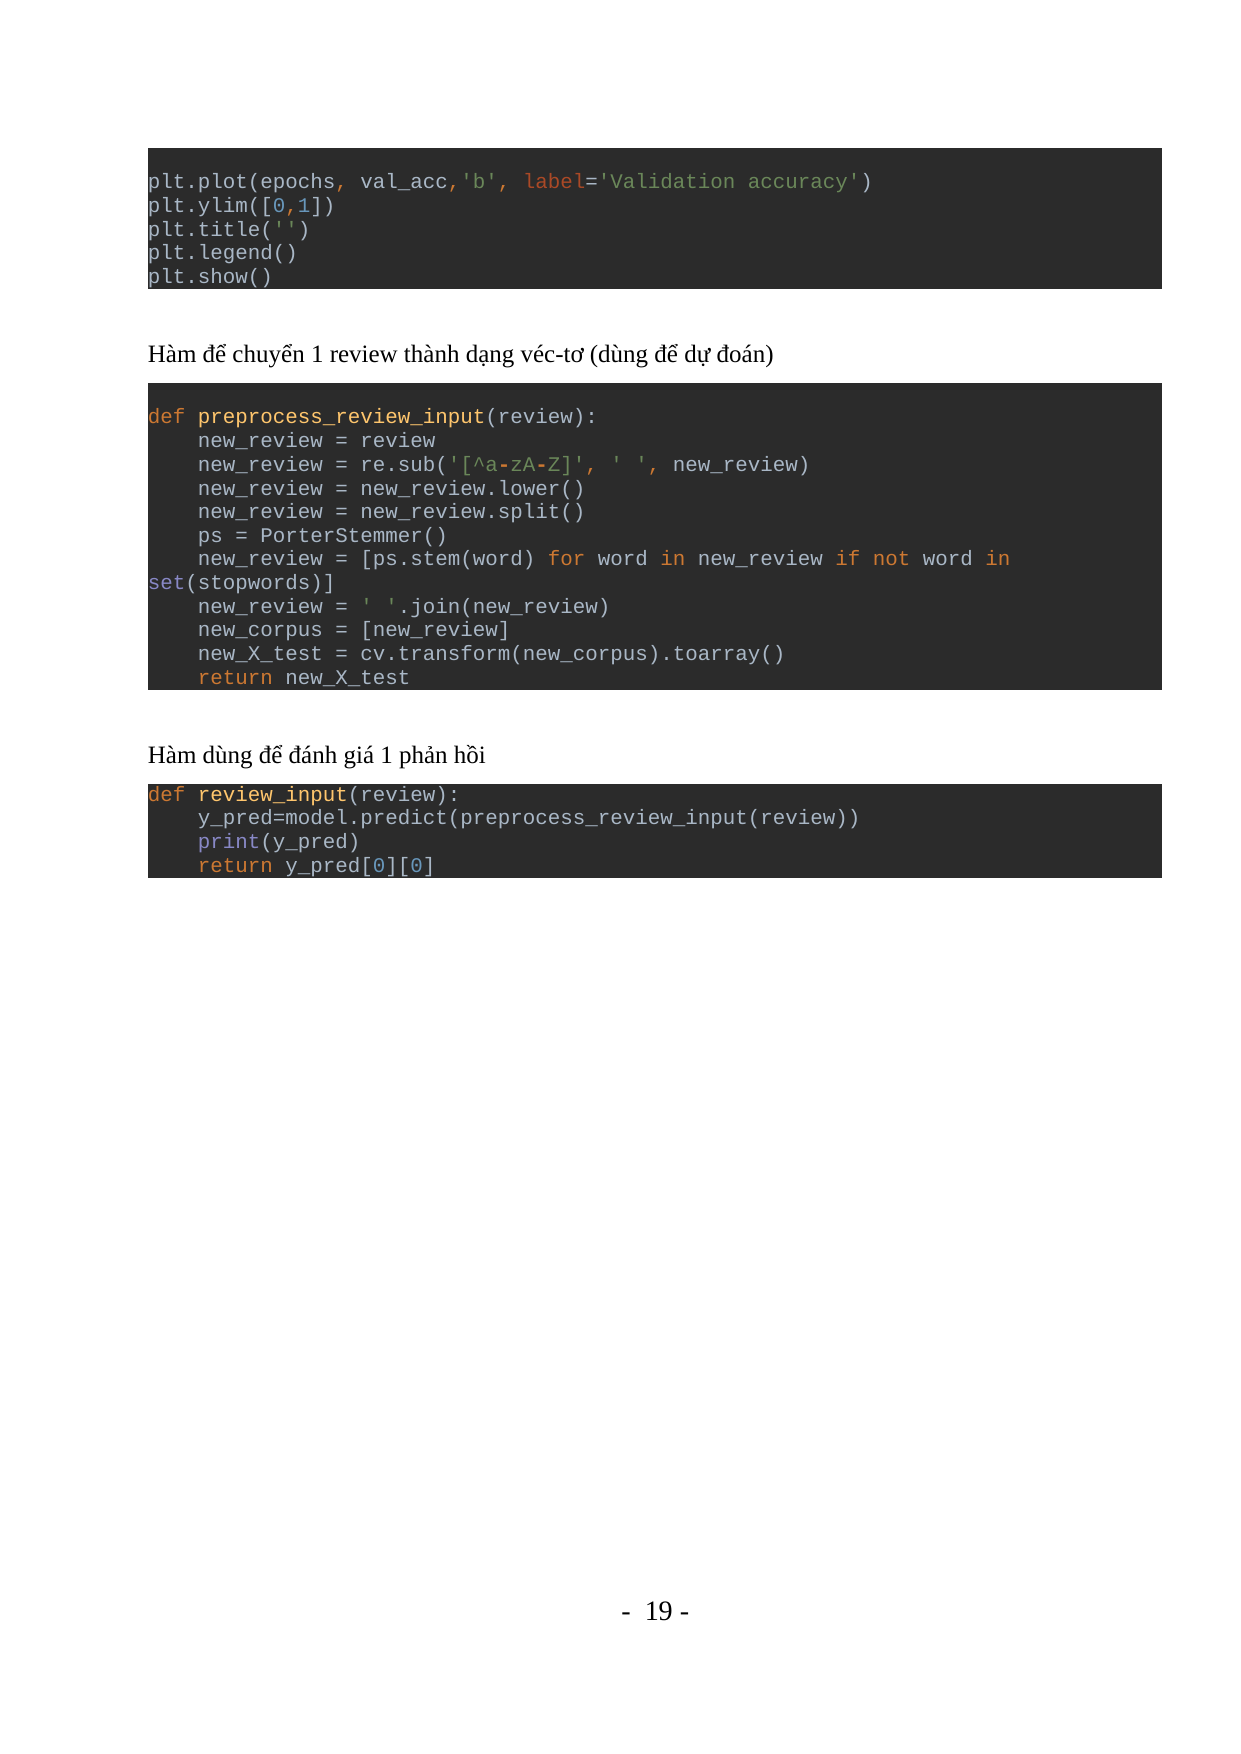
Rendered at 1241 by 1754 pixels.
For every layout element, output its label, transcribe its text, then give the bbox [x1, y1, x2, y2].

text Hàm dùng để đánh giá 1 phản hồi [148, 740, 1162, 769]
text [148, 148, 1162, 289]
text Hàm để chuyển 1 review thành dạng véc-tơ (dùng để dự đoán) [148, 339, 1162, 368]
text def review_input(review): y_pred=model.predict(preprocess_review_input(review)) print(y_pred) return y_pred[0][0] [148, 784, 1162, 878]
text def preprocess_review_input(review): new_review = review new_review = re.sub('[^a-zA-Z]', ' ', new_review) new_review = new_review.lower() new_review = new_review.split() ps = PorterStemmer() new_review = [ps.stem(word) for word in new_review if not word in set(stopwords)] new_review = ' '.join(new_review) new_corpus = [new_review] new_X_test = cv.transform(new_corpus).toarray() return new_X_test [148, 383, 1162, 690]
